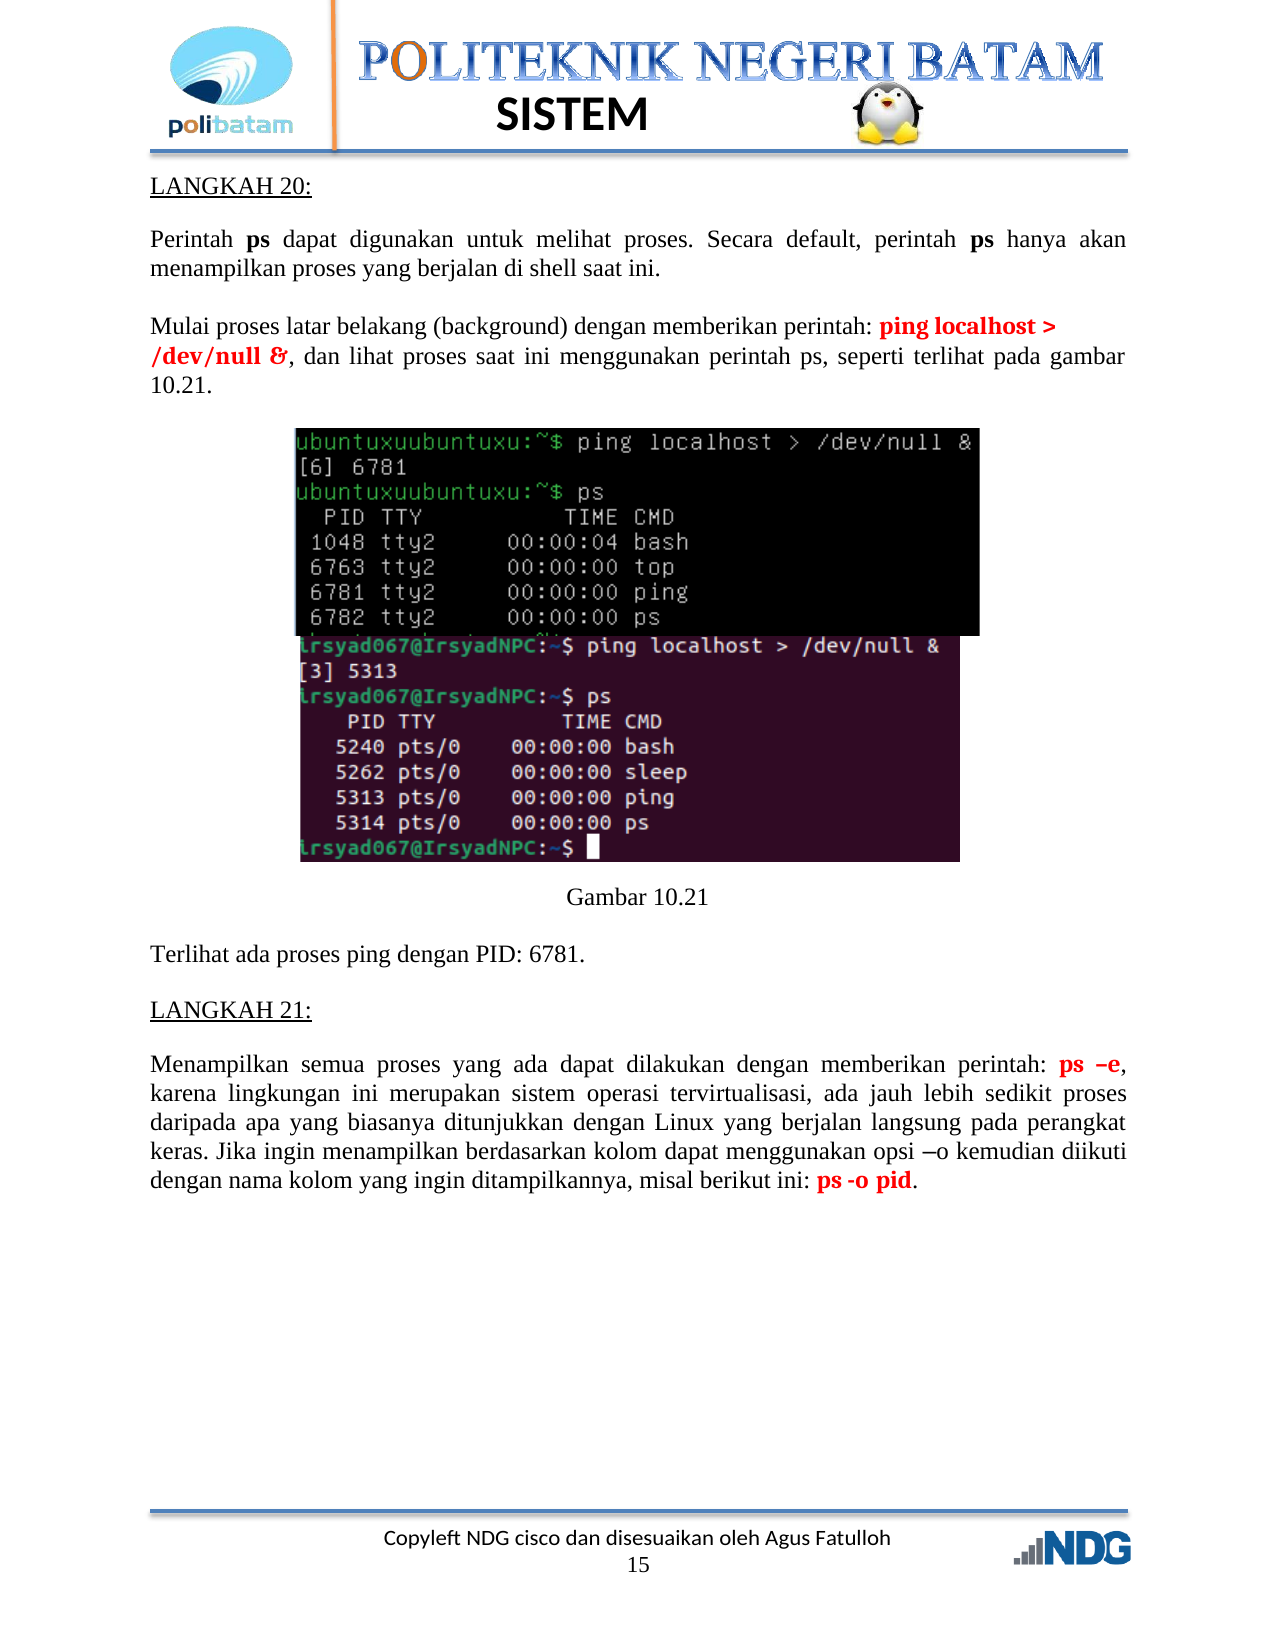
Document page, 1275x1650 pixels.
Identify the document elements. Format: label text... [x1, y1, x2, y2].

picture [1018, 44, 1051, 78]
picture [1061, 44, 1082, 78]
picture [1090, 44, 1098, 78]
picture [144, 1507, 1133, 1522]
picture [168, 25, 293, 138]
text LANGKAH 20: [150, 171, 1142, 200]
picture [947, 44, 980, 78]
text LANGKAH 21: [150, 996, 1142, 1024]
text Menampilkan semua proses yang ada dapat dilakukan dengan memberikan perintah: ps –e, karena lingkungan ini merupakan sistem operasi tervirtualisasi, ada jauh lebih sedikit proses daripada apa yang biasanya ditunjukkan dengan Linux yang berjalan langsung pada perangkat keras. Jika ingin menampilkan berdasarkan kolom dapat menggunakan opsi –o kemudian diikuti dengan nama kolom yang ingin ditampilkannya, misal berikut ini: ps -o pid. [150, 1049, 1127, 1194]
picture [1098, 46, 1103, 76]
picture [1030, 54, 1037, 63]
text Perintah ps dapat digunakan untuk melihat proses. Secara default, perintah ps hanya akan menampilkan proses yang berjalan di shell saat ini. [150, 224, 1127, 282]
picture [1037, 41, 1103, 76]
text Mulai proses latar belakang (background) dengan memberikan perintah: ping localhost > [150, 311, 1142, 341]
picture [142, 0, 1138, 165]
picture [1013, 1530, 1131, 1565]
text Gambar 10.21 Terlihat ada proses ping dengan PID: 6781. [150, 882, 711, 968]
text /dev/null &, dan lihat proses saat ini menggunakan perintah ps, seperti terlihat pada gambar 10.21. [150, 341, 1126, 399]
picture [958, 54, 965, 63]
picture [293, 428, 980, 862]
